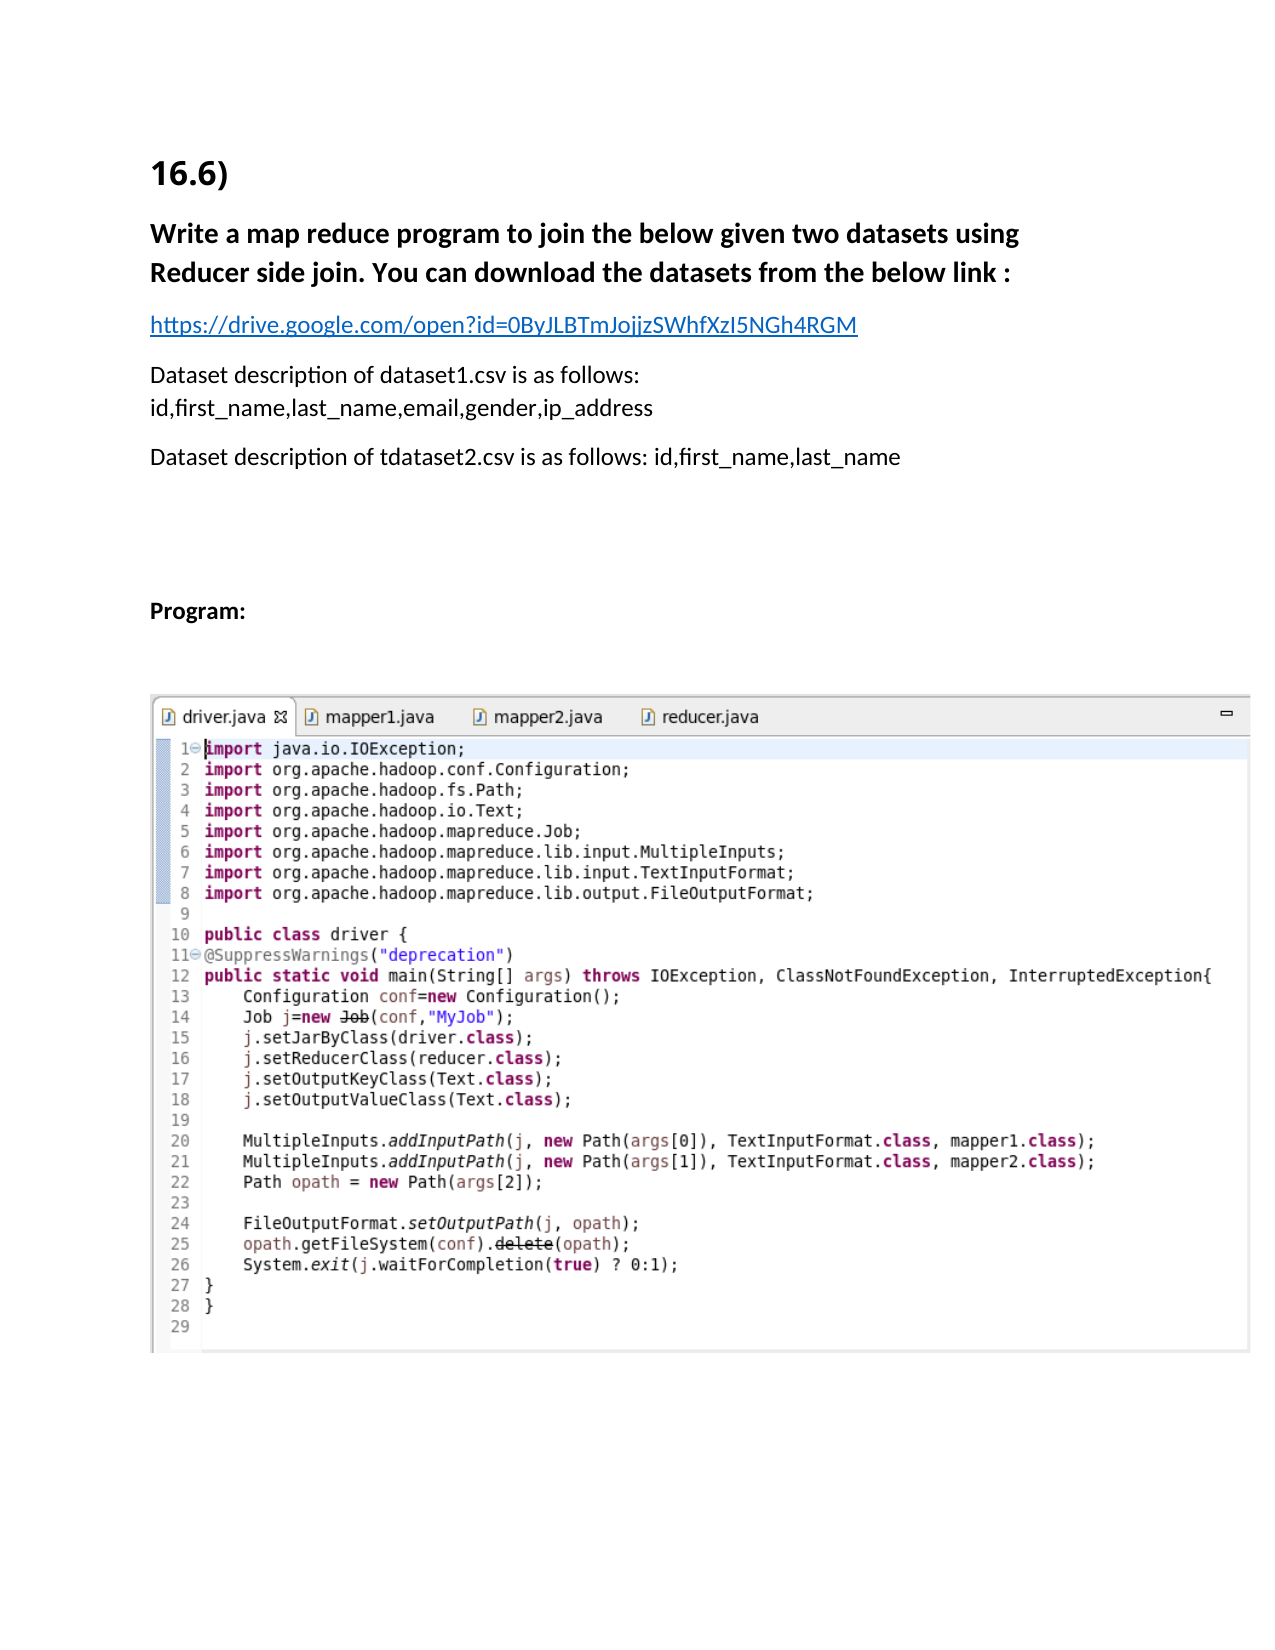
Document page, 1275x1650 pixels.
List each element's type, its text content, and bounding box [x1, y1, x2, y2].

text https://drive.google.com/open?id=0ByJLBTmJojjzSWhfXzI5NGh4RGM [150, 309, 1125, 340]
text Dataset description of tdataset2.csv is as follows: id,first_name,last_name [150, 441, 1125, 472]
picture [150, 694, 1251, 1353]
text Program: [150, 596, 1125, 626]
text 16.6) [150, 150, 1125, 195]
text Write a map reduce program to join the below given two datasets using Reducer side join. You can download the datasets from the below link : [150, 216, 1125, 290]
text Dataset description of dataset1.csv is as follows: id,first_name,last_name,email,gender,ip_address [150, 359, 1125, 422]
